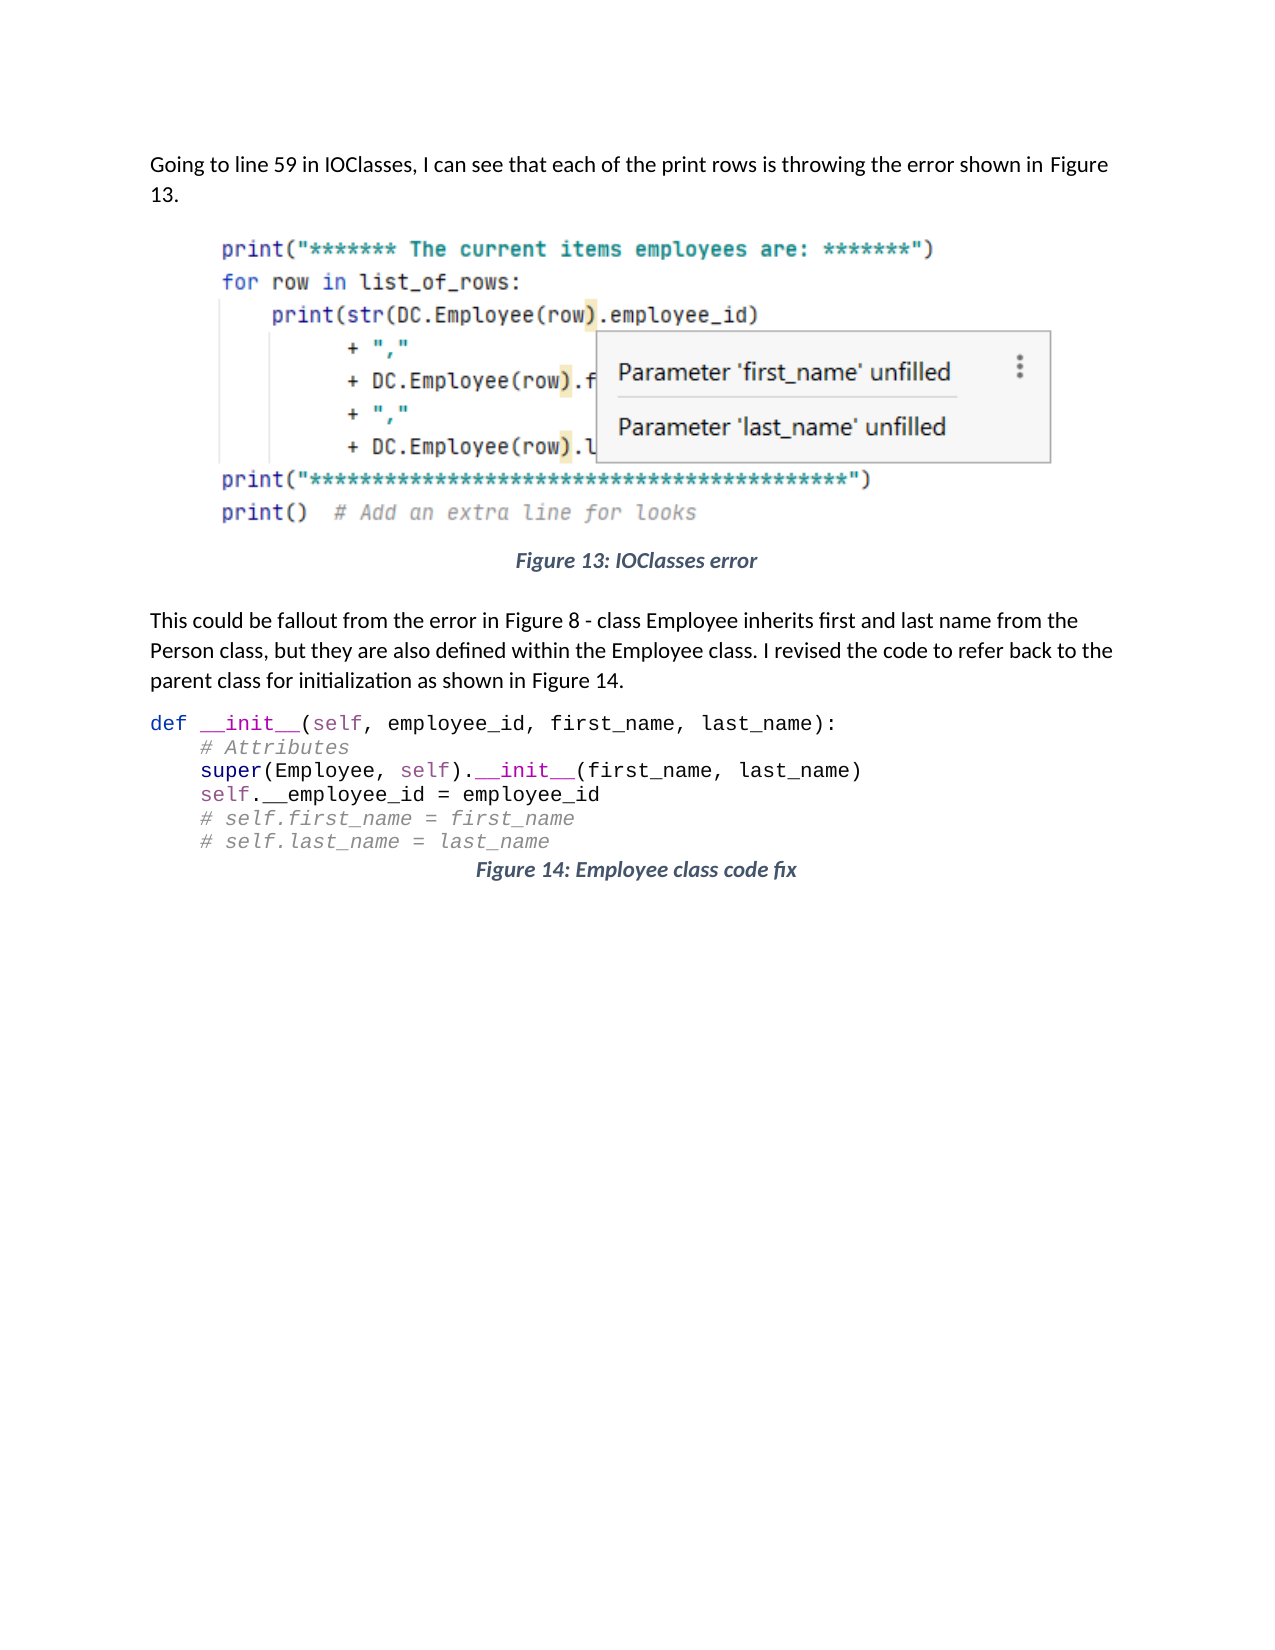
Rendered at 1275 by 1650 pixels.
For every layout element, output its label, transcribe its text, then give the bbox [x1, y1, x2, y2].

text Going to line 59 in IOClasses, I can see that each of the print rows is throwing the error shown in Figure 13. [150, 150, 1125, 208]
picture [214, 235, 1061, 528]
text def __init__(self, employee_id, first_name, last_name): # Attributes super(Employee, self).__init__(first_name, last_name) self.__employee_id = employee_id # self.first_name = first_name # self.last_name = last_name [150, 713, 1125, 855]
text This could be fallout from the error in Figure 8 - class Employee inherits first and last name from the Person class, but they are also defined within the Employee class. I revised the code to refer back to the parent class for initialization as shown in Figure 14. [150, 606, 1125, 694]
text Figure 14: Employee class code fix [150, 855, 1125, 883]
text Figure 13: IOClasses error [150, 546, 1125, 574]
